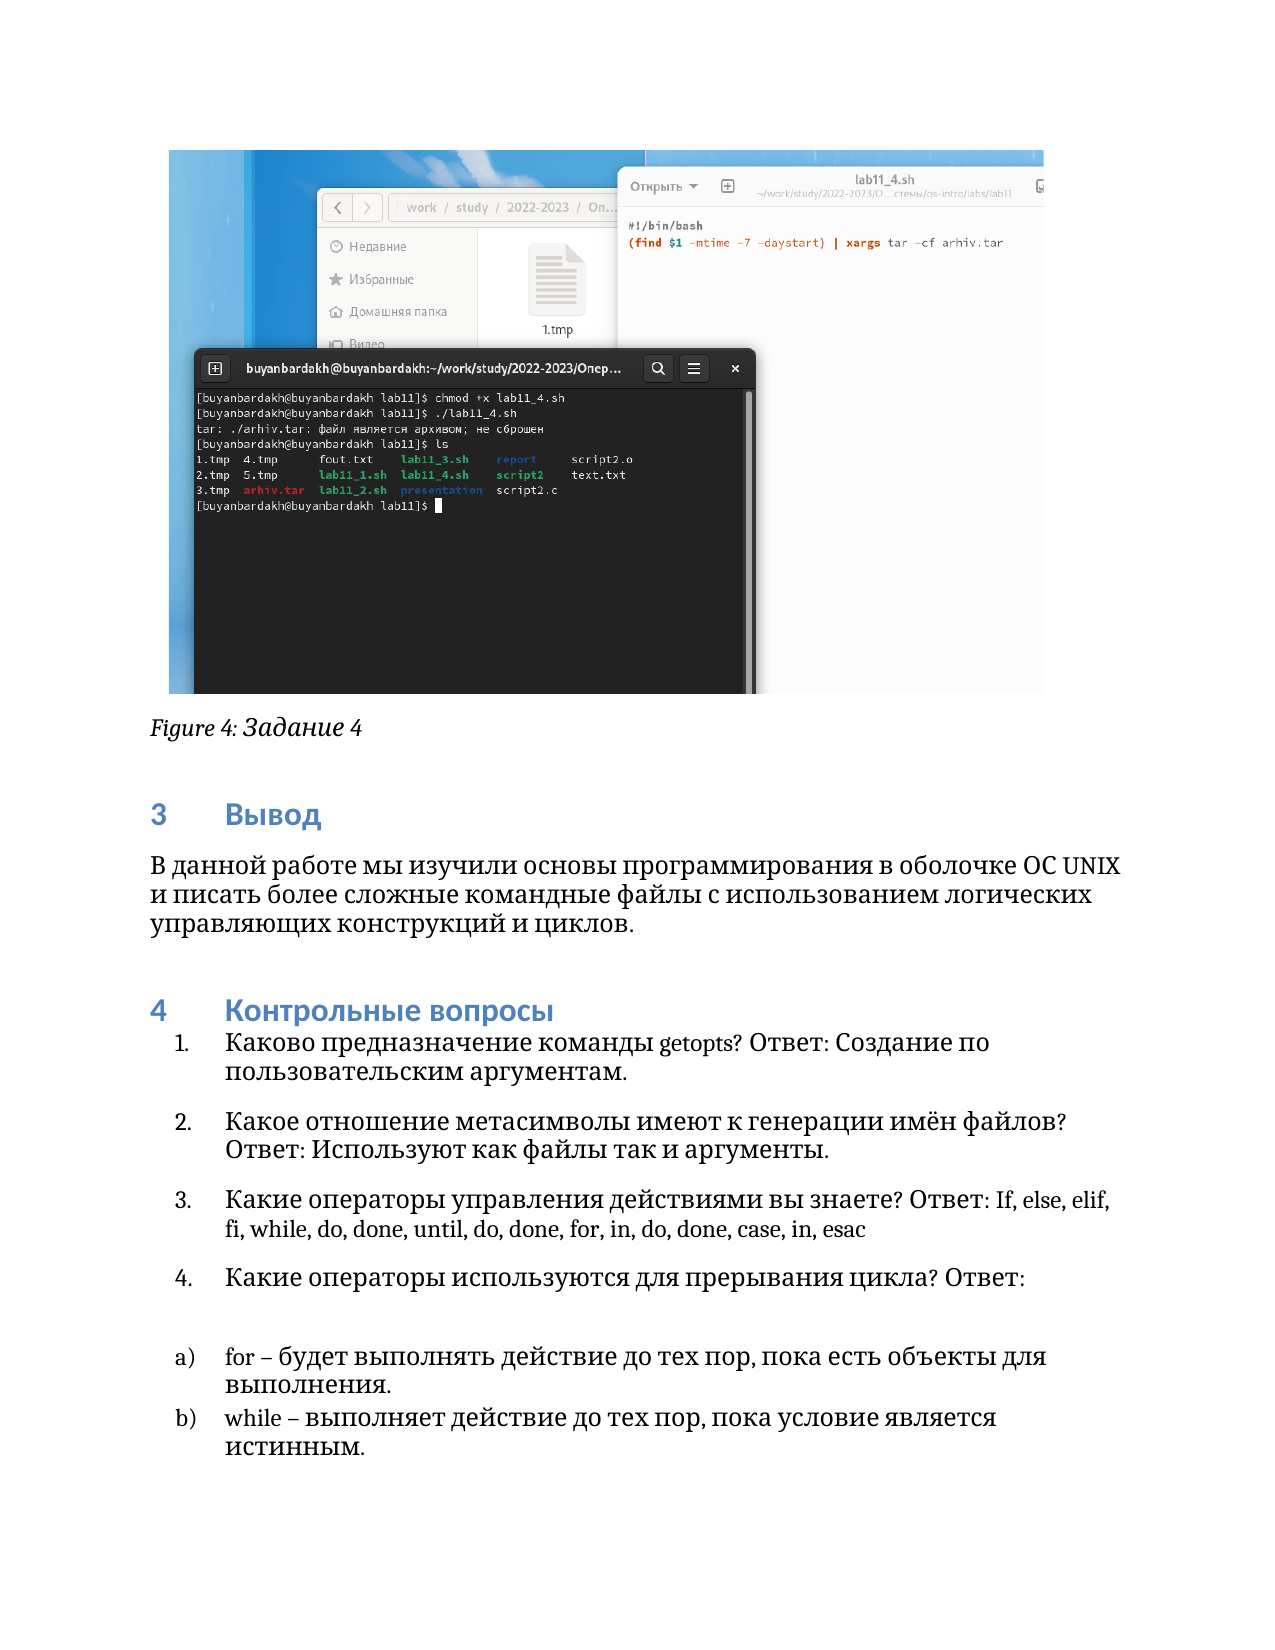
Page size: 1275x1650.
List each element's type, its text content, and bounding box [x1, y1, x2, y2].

list Какие операторы используются для прерывания цикла? Ответ: [175, 1264, 1125, 1322]
list while – выполняет действие до тех пор, пока условие является истинным. [175, 1404, 1125, 1490]
list for – будет выполнять действие до тех пор, пока есть объекты для выполнения. [175, 1343, 1125, 1400]
subtitle 3 Вывод [150, 793, 1125, 833]
text В данной работе мы изучили основы программирования в оболочке ОС UNIX и писать более сложные командные файлы с использованием логических управляющих конструкций и циклов. [150, 852, 1125, 938]
list Какое отношение метасимволы имеют к генерации имён файлов? Ответ: Используют как файлы так и аргументы. [175, 1108, 1125, 1165]
list Каково предназначение команды getopts? Ответ: Создание по пользовательским аргументам. [175, 1029, 1125, 1087]
text Figure 4: Задание 4 [150, 714, 1125, 743]
picture [168, 150, 1044, 694]
list Какие операторы управления действиями вы знаете? Ответ: If, else, elif, fi, while, do, done, until, do, done, for, in, do, done, case, in, esac [175, 1186, 1125, 1243]
subtitle 4 Контрольные вопросы [150, 988, 1125, 1029]
